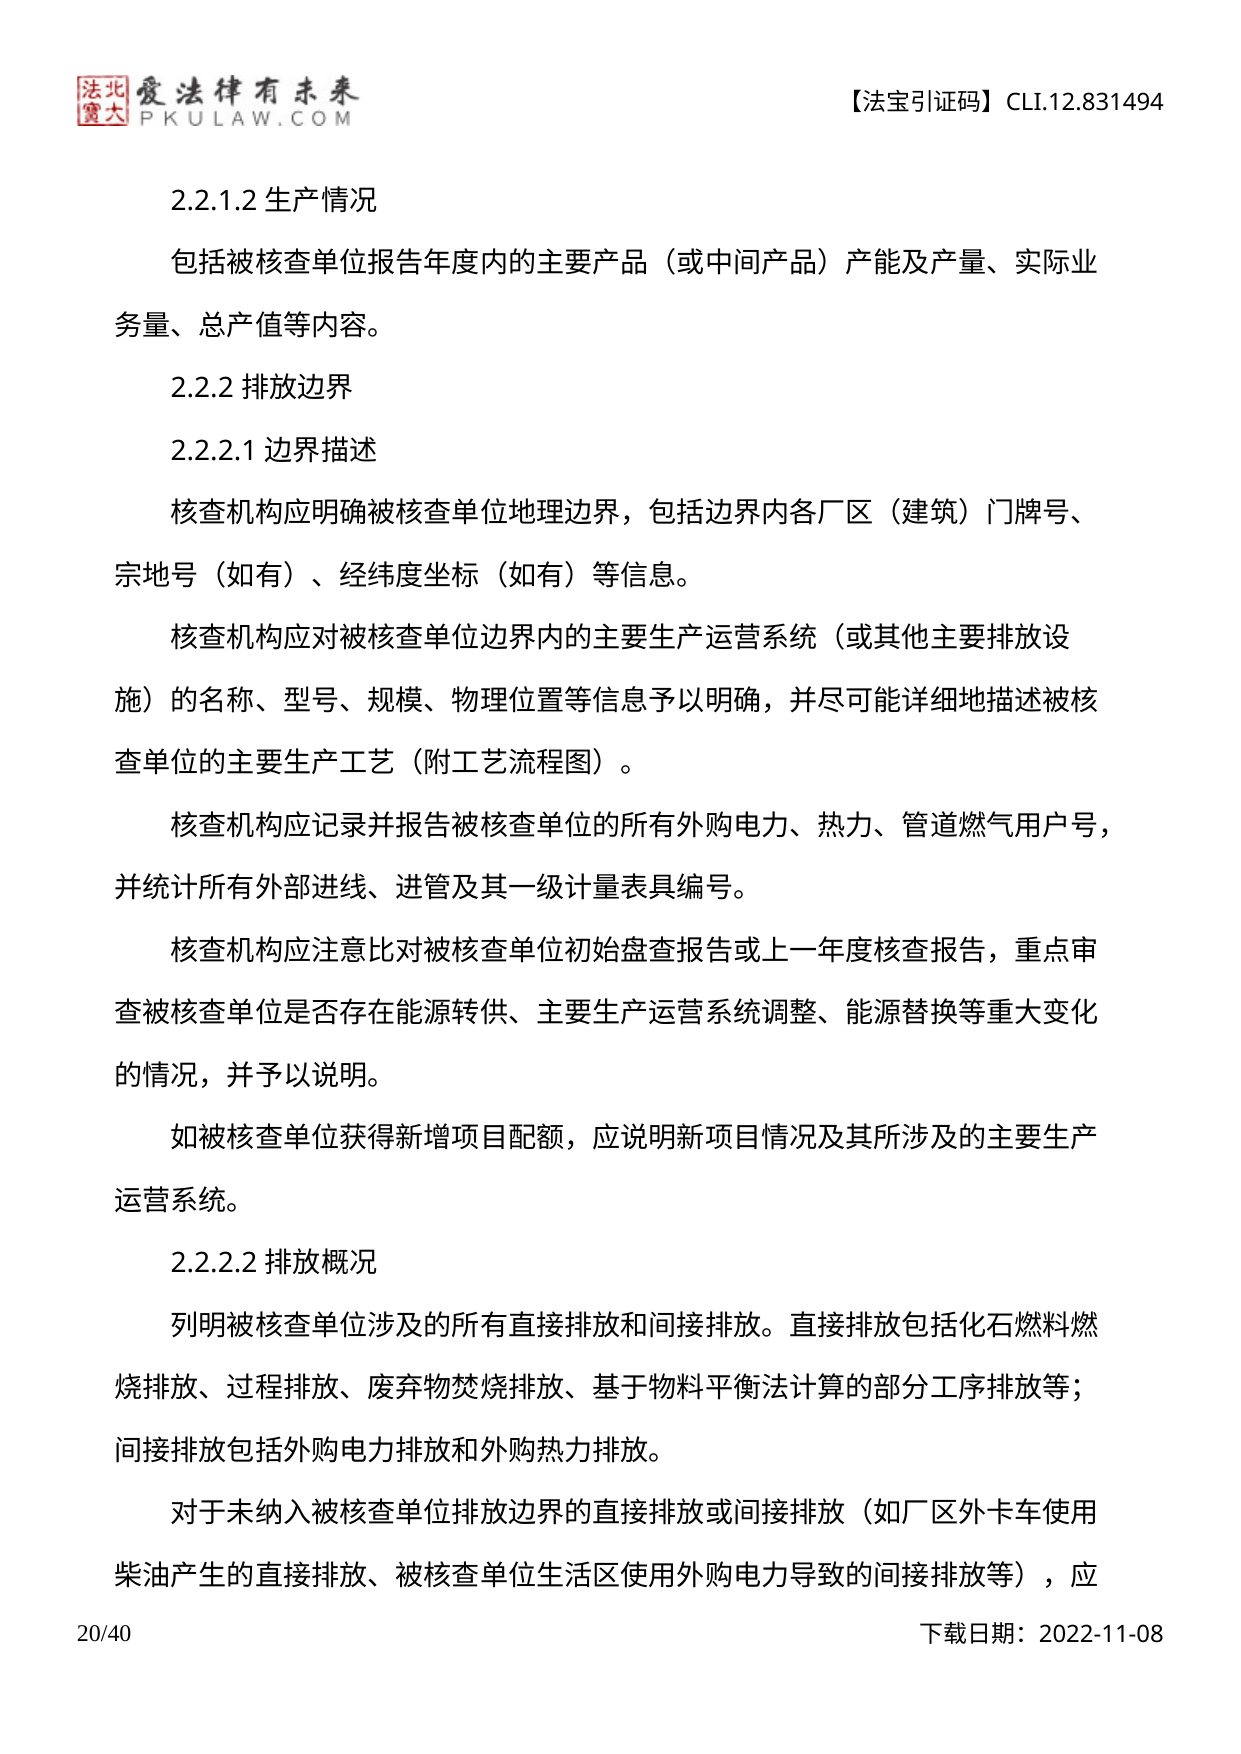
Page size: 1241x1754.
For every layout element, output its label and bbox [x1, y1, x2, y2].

text [114, 156, 1126, 1593]
picture [76, 75, 361, 126]
